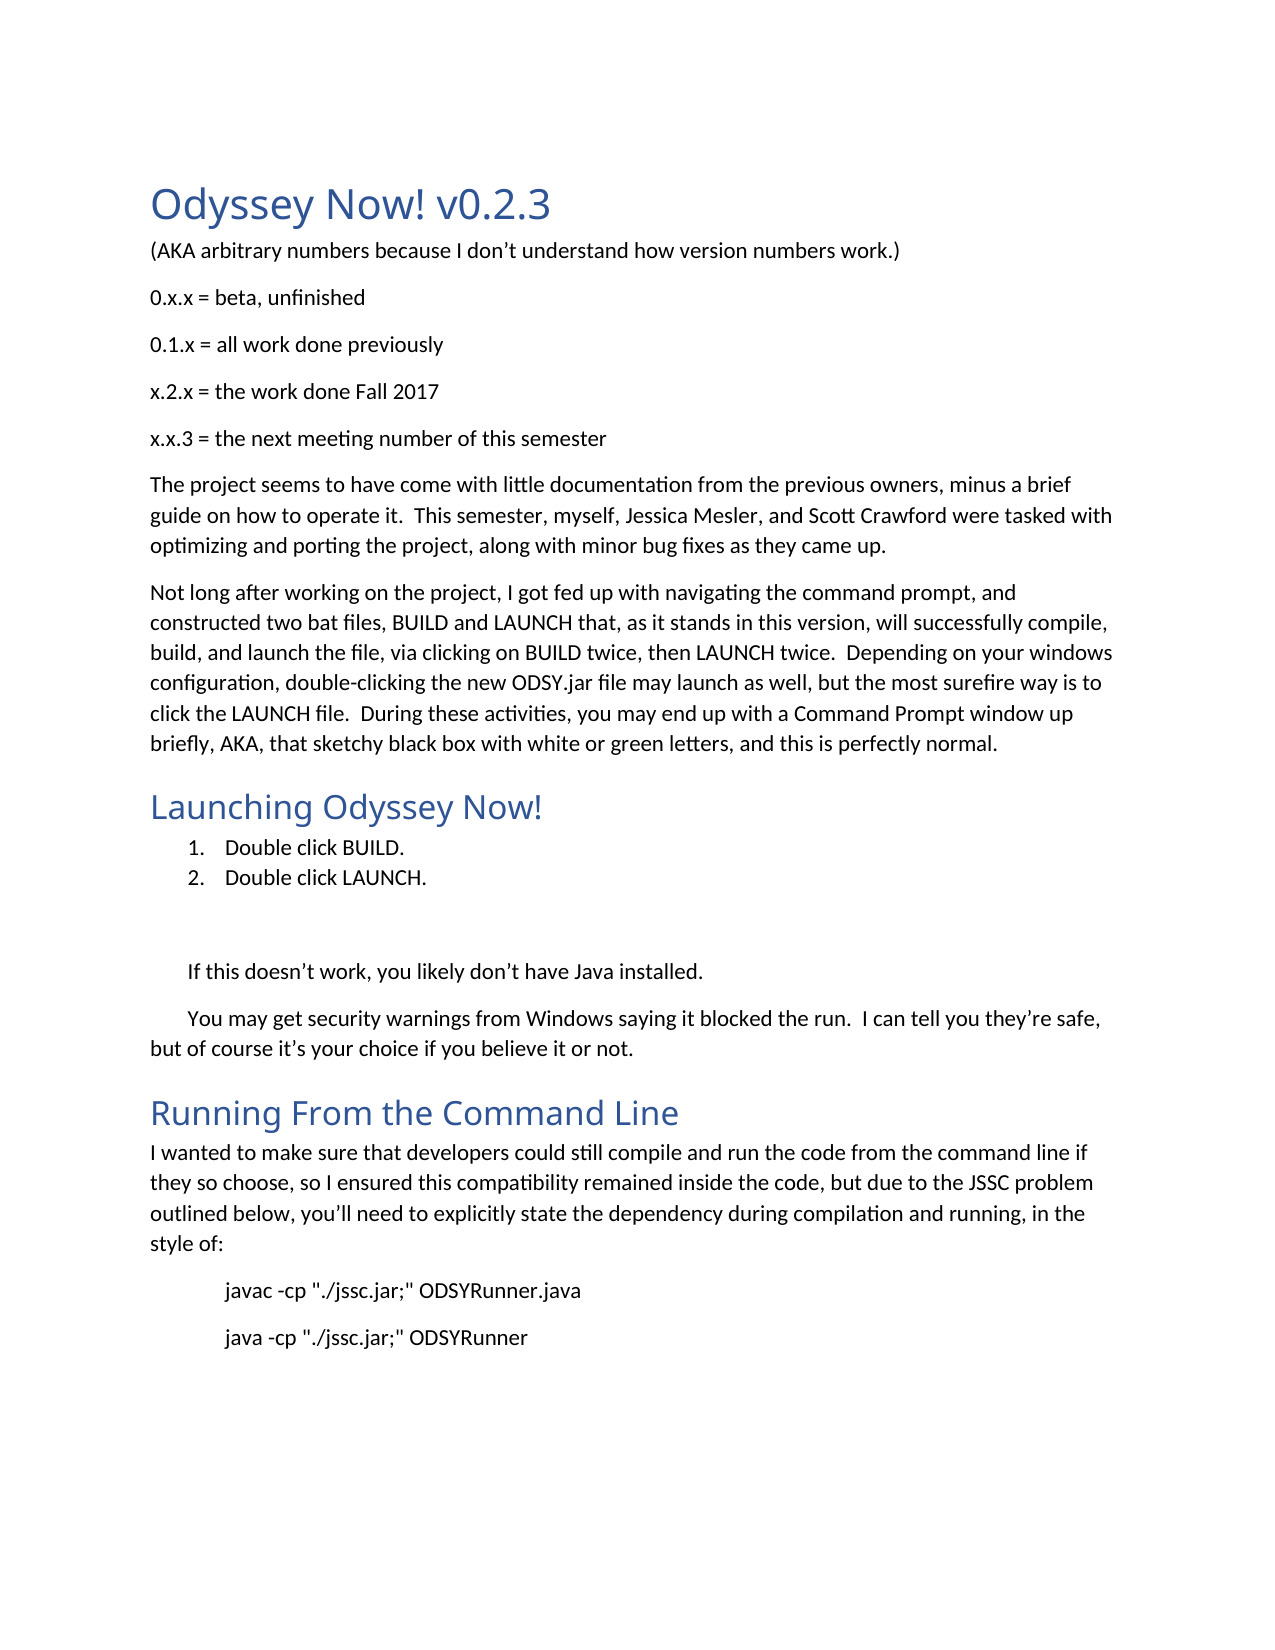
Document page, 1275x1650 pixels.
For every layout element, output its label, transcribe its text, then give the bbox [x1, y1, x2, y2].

list Double click LAUNCH. [187, 863, 1125, 891]
text Not long after working on the project, I got fed up with navigating the command prompt, and constructed two bat files, BUILD and LAUNCH that, as it stands in this version, will successfully compile, build, and launch the file, via clicking on BUILD twice, then LAUNCH twice. Depending on your windows configuration, double-clicking the new ODSY.jar file may launch as well, but the most surefire way is to click the LAUNCH file. During these activities, you may end up with a Command Prompt window up briefly, AKA, that sketchy black box with white or green letters, and this is perfectly normal. [150, 578, 1125, 757]
text java -cp "./jssc.jar;" ODSYRunner [225, 1323, 1125, 1351]
text If this doesn’t work, you likely don’t have Java installed. [150, 957, 1125, 985]
text x.x.3 = the next meeting number of this semester [150, 424, 1125, 452]
subtitle Launching Odyssey Now! [150, 784, 1125, 829]
text The project seems to have come with little documentation from the previous owners, minus a brief guide on how to operate it. This semester, myself, Jessica Mesler, and Scott Crawford were tasked with optimizing and porting the project, along with minor bug fixes as they came up. [150, 471, 1125, 559]
text (AKA arbitrary numbers because I don’t understand how version numbers work.) [150, 236, 1125, 264]
subtitle Running From the Command Line [150, 1089, 1125, 1135]
text x.2.x = the work done Fall 2017 [150, 377, 1125, 405]
text 0.1.x = all work done previously [150, 330, 1125, 358]
list Double click BUILD. [187, 833, 1125, 861]
text 0.x.x = beta, unfinished [150, 283, 1125, 311]
subtitle Odyssey Now! v0.2.3 [150, 175, 1125, 232]
text You may get security warnings from Windows saying it blocked the run. I can tell you they’re safe, but of course it’s your choice if you believe it or not. [150, 1004, 1125, 1062]
text javac -cp "./jssc.jar;" ODSYRunner.java [225, 1276, 1125, 1304]
text I wanted to make sure that developers could still compile and run the code from the command line if they so choose, so I ensured this compatibility remained inside the code, but due to the JSSC problem outlined below, you’ll need to explicitly state the dependency during compilation and running, in the style of: [150, 1138, 1125, 1257]
